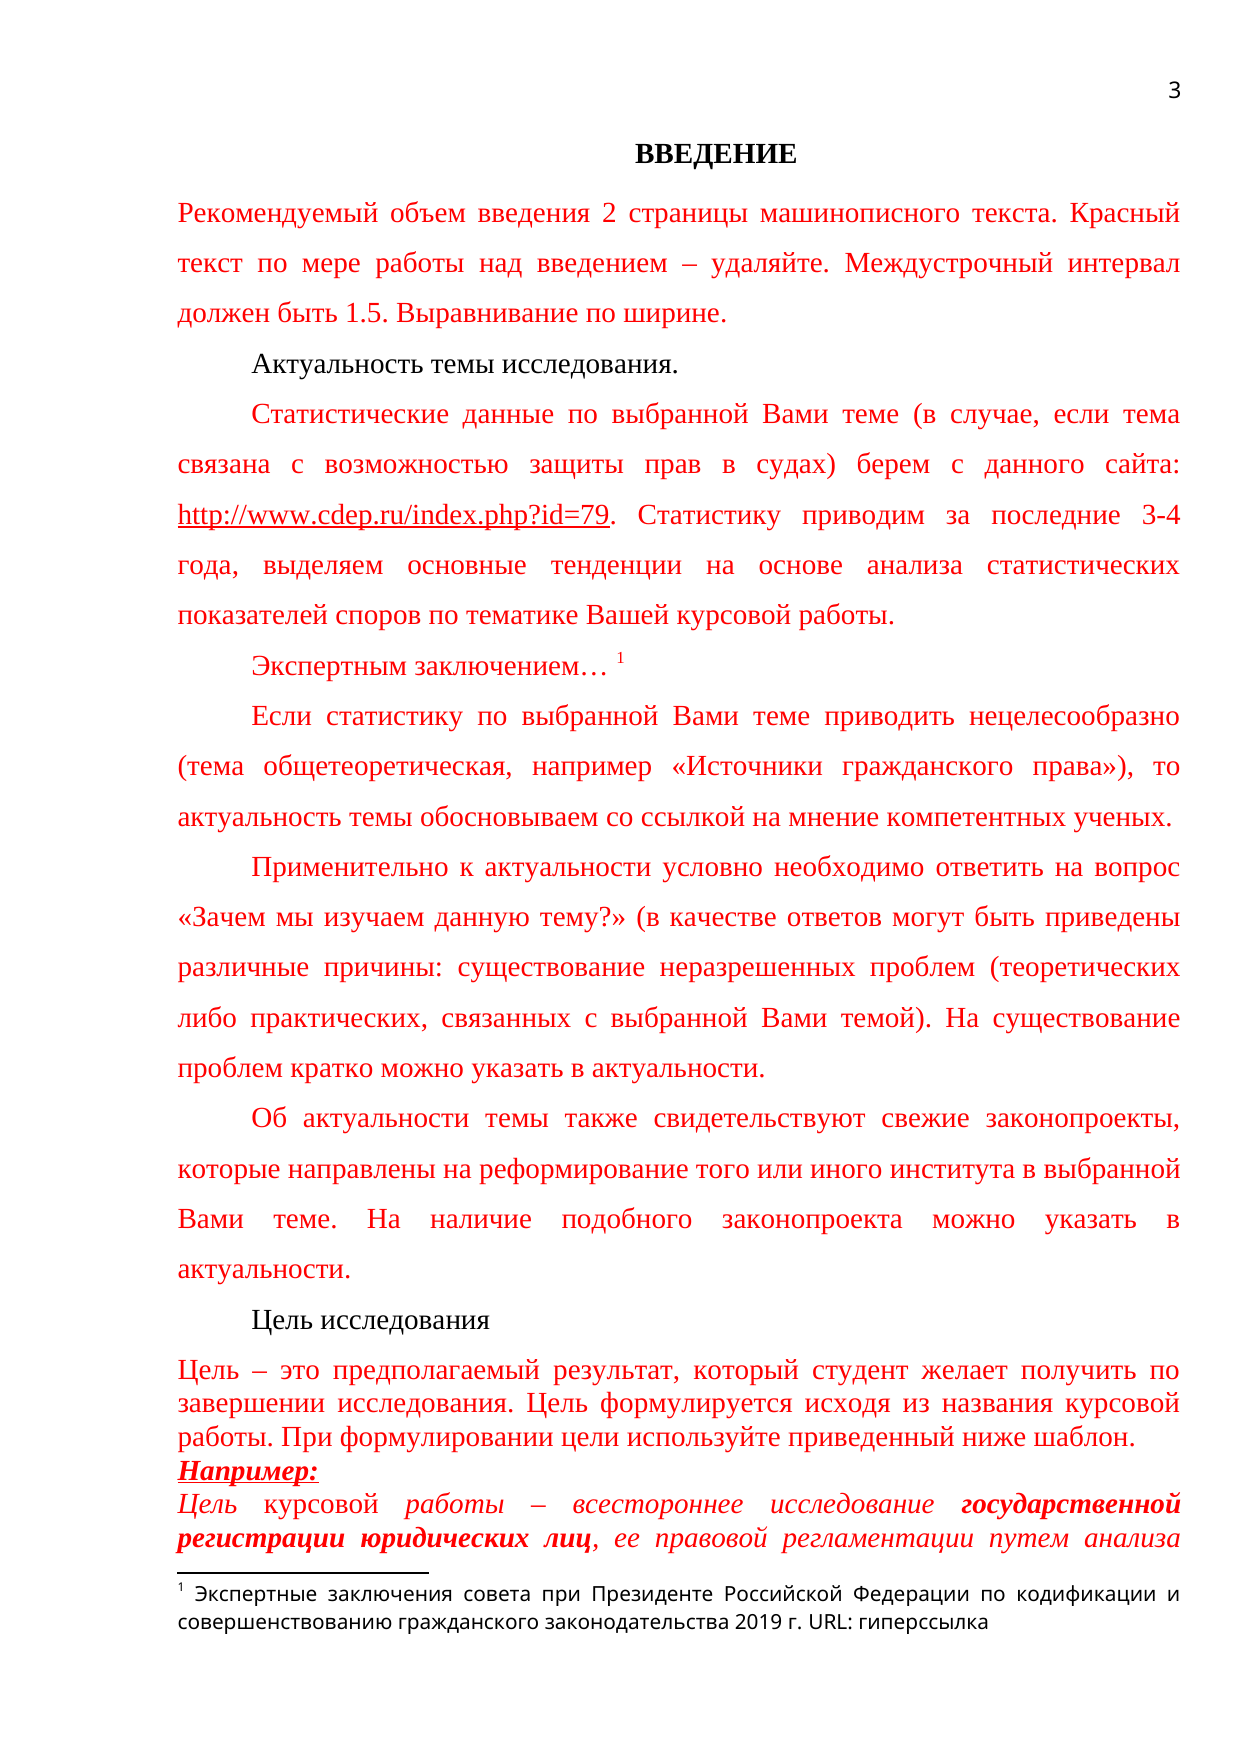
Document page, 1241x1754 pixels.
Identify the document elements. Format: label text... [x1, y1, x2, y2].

text Цель исследования [177, 1302, 1181, 1335]
text Статистические данные по выбранной Вами теме (в случае, если тема связана с возможностью защиты прав в судах) берем с данного сайта: http://www.cdep.ru/index.php?id=79. Статистику приводим за последние 3-4 года, выделяем основные тенденции на основе анализа статистических показателей споров по тематике Вашей курсовой работы. [177, 396, 1181, 631]
subtitle ВВЕДЕНИЕ [177, 136, 1181, 170]
text Экспертным заключением… [177, 648, 1181, 681]
text Например: [177, 1453, 1181, 1486]
text Рекомендуемый объем введения 2 страницы машинописного текста. Красный текст по мере работы над введением – удаляйте. Междустрочный интервал должен быть 1.5. Выравнивание по ширине. [177, 195, 1181, 329]
text Применительно к актуальности условно необходимо ответить на вопрос «Зачем мы изучаем данную тему?» (в качестве ответов могут быть приведены различные причины: существование неразрешенных проблем (теоретических либо практических, связанных с выбранной Вами темой). На существование проблем кратко можно указать в актуальности. [177, 849, 1181, 1084]
text Цель – это предполагаемый результат, который студент желает получить по завершении исследования. Цель формулируется исходя из названия курсовой работы. При формулировании цели используйте приведенный ниже шаблон. [177, 1352, 1181, 1453]
text Если статистику по выбранной Вами теме приводить нецелесообразно (тема общетеоретическая, например «Источники гражданского права»), то актуальность темы обосновываем со ссылкой на мнение компетентных ученых. [177, 698, 1181, 832]
text Актуальность темы исследования. [177, 346, 1181, 379]
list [177, 1486, 1181, 1553]
text Об актуальности темы также свидетельствуют свежие законопроекты, которые направлены на реформирование того или иного института в выбранной Вами теме. На наличие подобного законопроекта можно указать в актуальности. [177, 1101, 1181, 1285]
